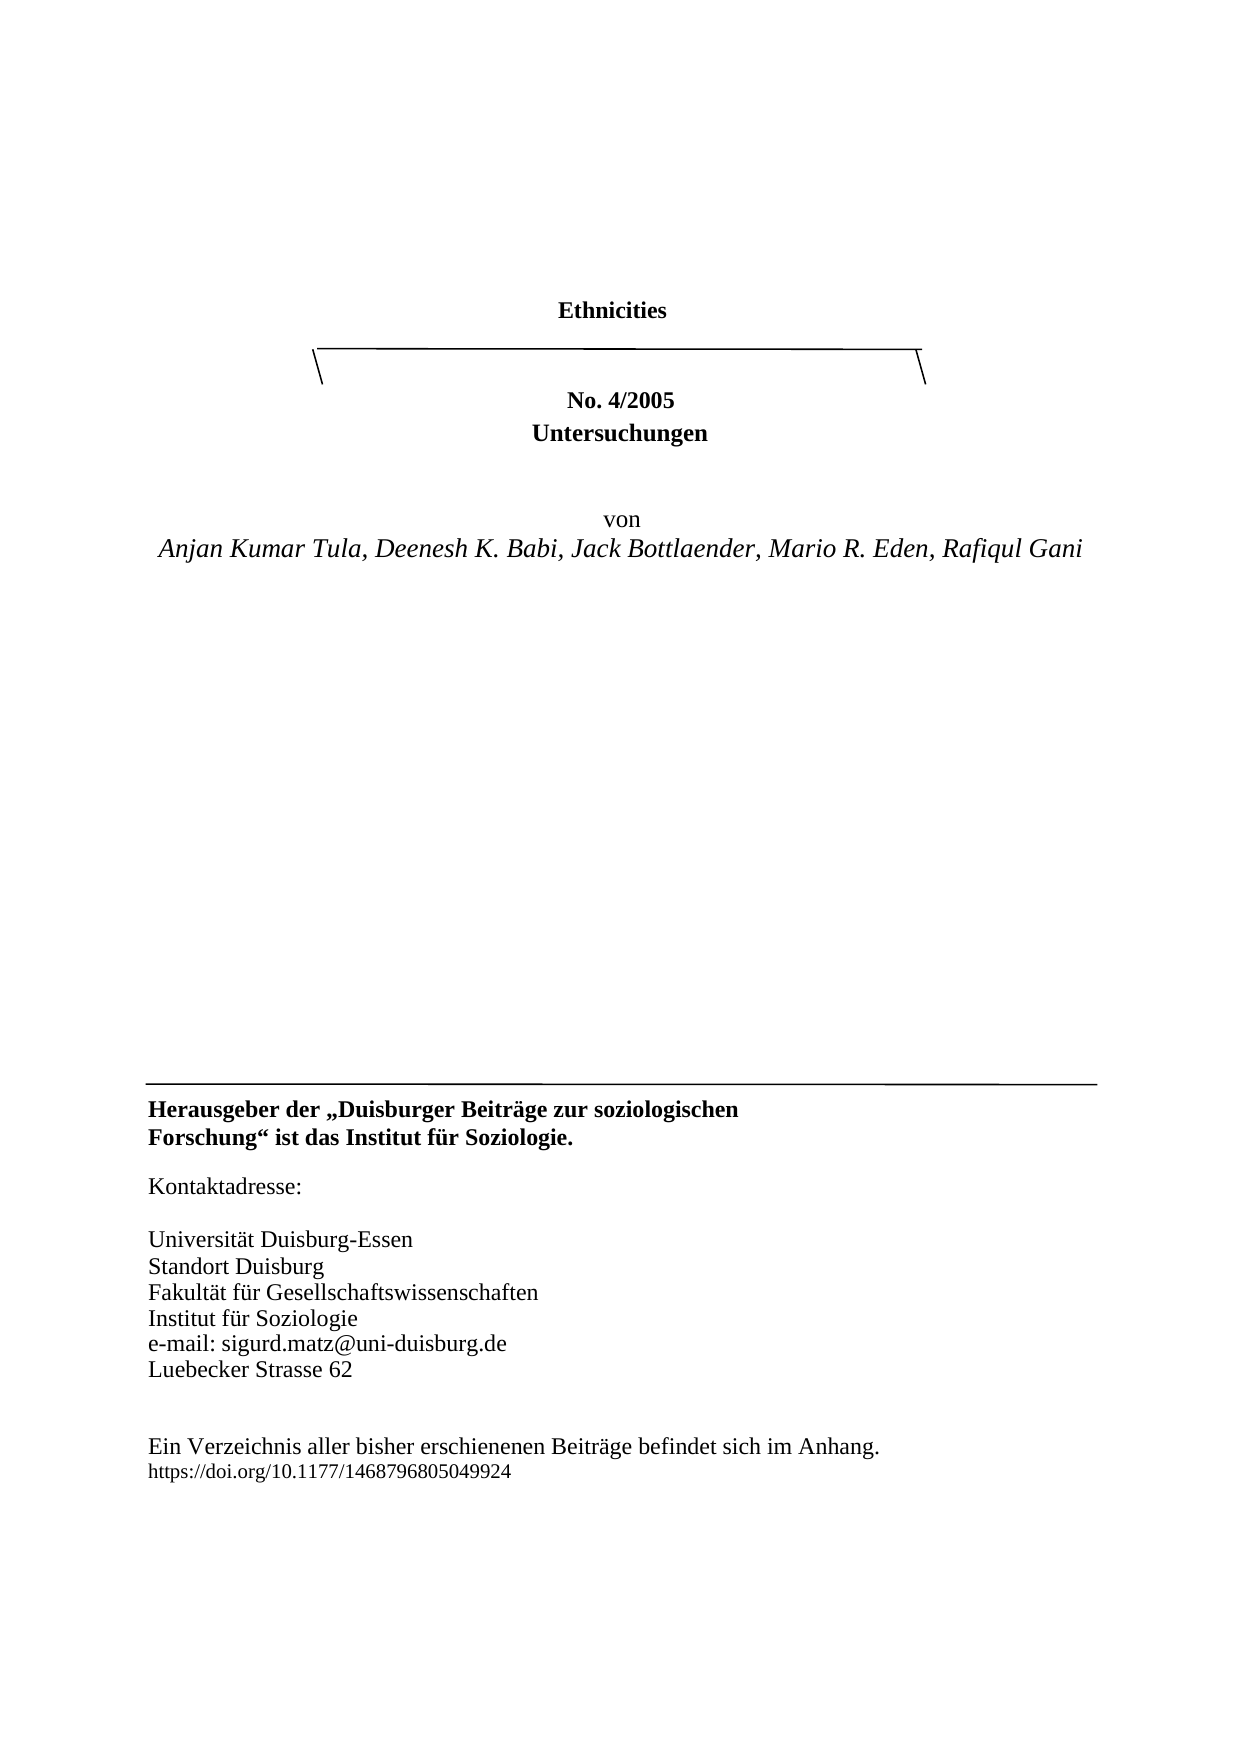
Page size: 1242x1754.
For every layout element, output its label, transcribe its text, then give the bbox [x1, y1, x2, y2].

text Ein Verzeichnis aller bisher erschienenen Beiträge befindet sich im Anhang. [148, 1432, 1092, 1459]
text Ethnicities [148, 297, 1077, 324]
text Untersuchungen [148, 418, 1092, 446]
text Anjan Kumar Tula, Deenesh K. Babi, Jack Bottlaender, Mario R. Eden, Rafiqul Gani [148, 533, 1094, 564]
text No. 4/2005 [148, 386, 1094, 414]
text Kontaktadresse: [148, 1172, 1092, 1199]
text Institut für Soziologie [148, 1306, 1092, 1332]
text Luebecker Strasse 62 [148, 1357, 443, 1383]
text Universität Duisburg-Essen [148, 1225, 1092, 1253]
text https://doi.org/10.1177/1468796805049924 [148, 1459, 1092, 1483]
text von [148, 504, 1096, 533]
text Standort Duisburg [148, 1253, 1092, 1280]
text e-mail: sigurd.matz@uni-duisburg.de [148, 1332, 1092, 1357]
text Herausgeber der „Duisburger Beiträge zur soziologischen Forschung“ ist das Institut für Soziologie. [148, 1096, 837, 1150]
text Fakultät für Gesellschaftswissenschaften [148, 1280, 1092, 1306]
